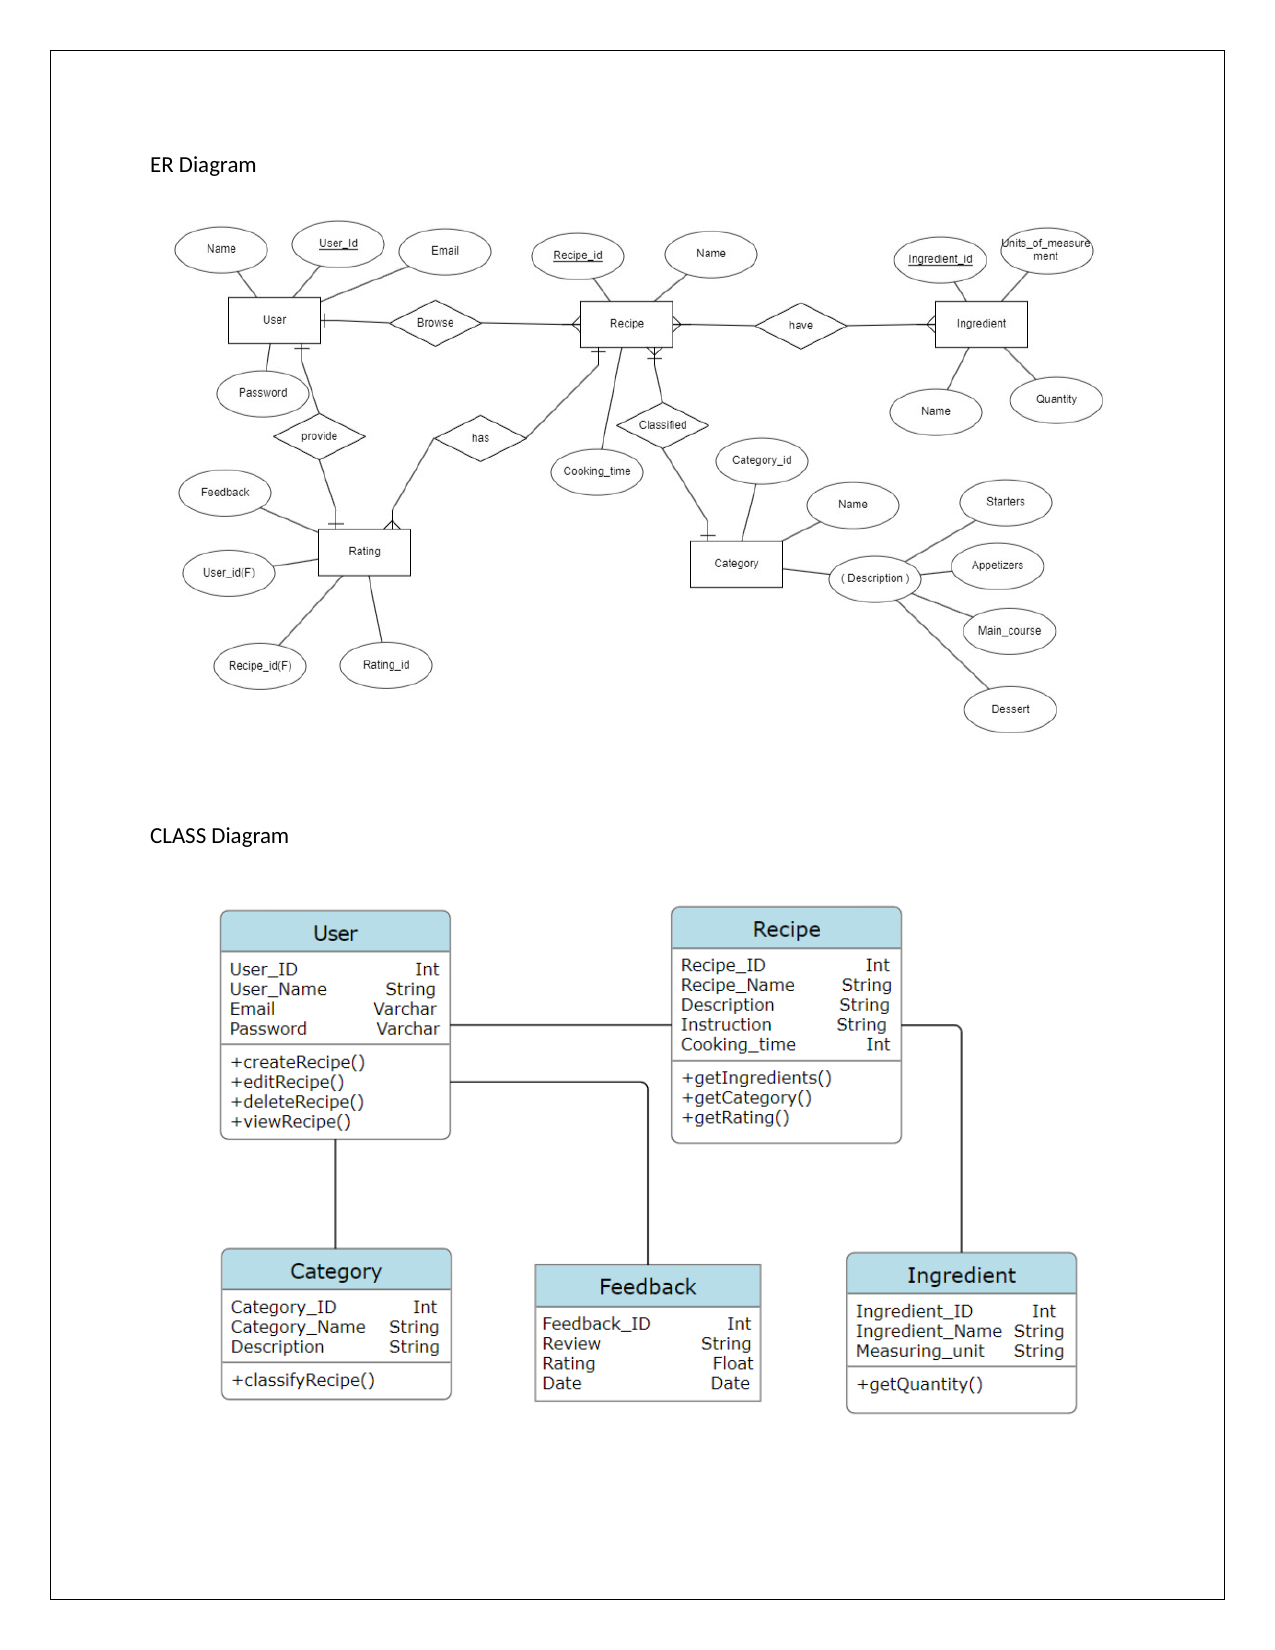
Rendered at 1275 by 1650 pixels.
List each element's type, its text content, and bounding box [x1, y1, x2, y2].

picture [150, 196, 1125, 756]
text ER Diagram [150, 150, 1125, 178]
picture [150, 868, 1119, 1457]
text CLASS Diagram [150, 821, 1125, 849]
